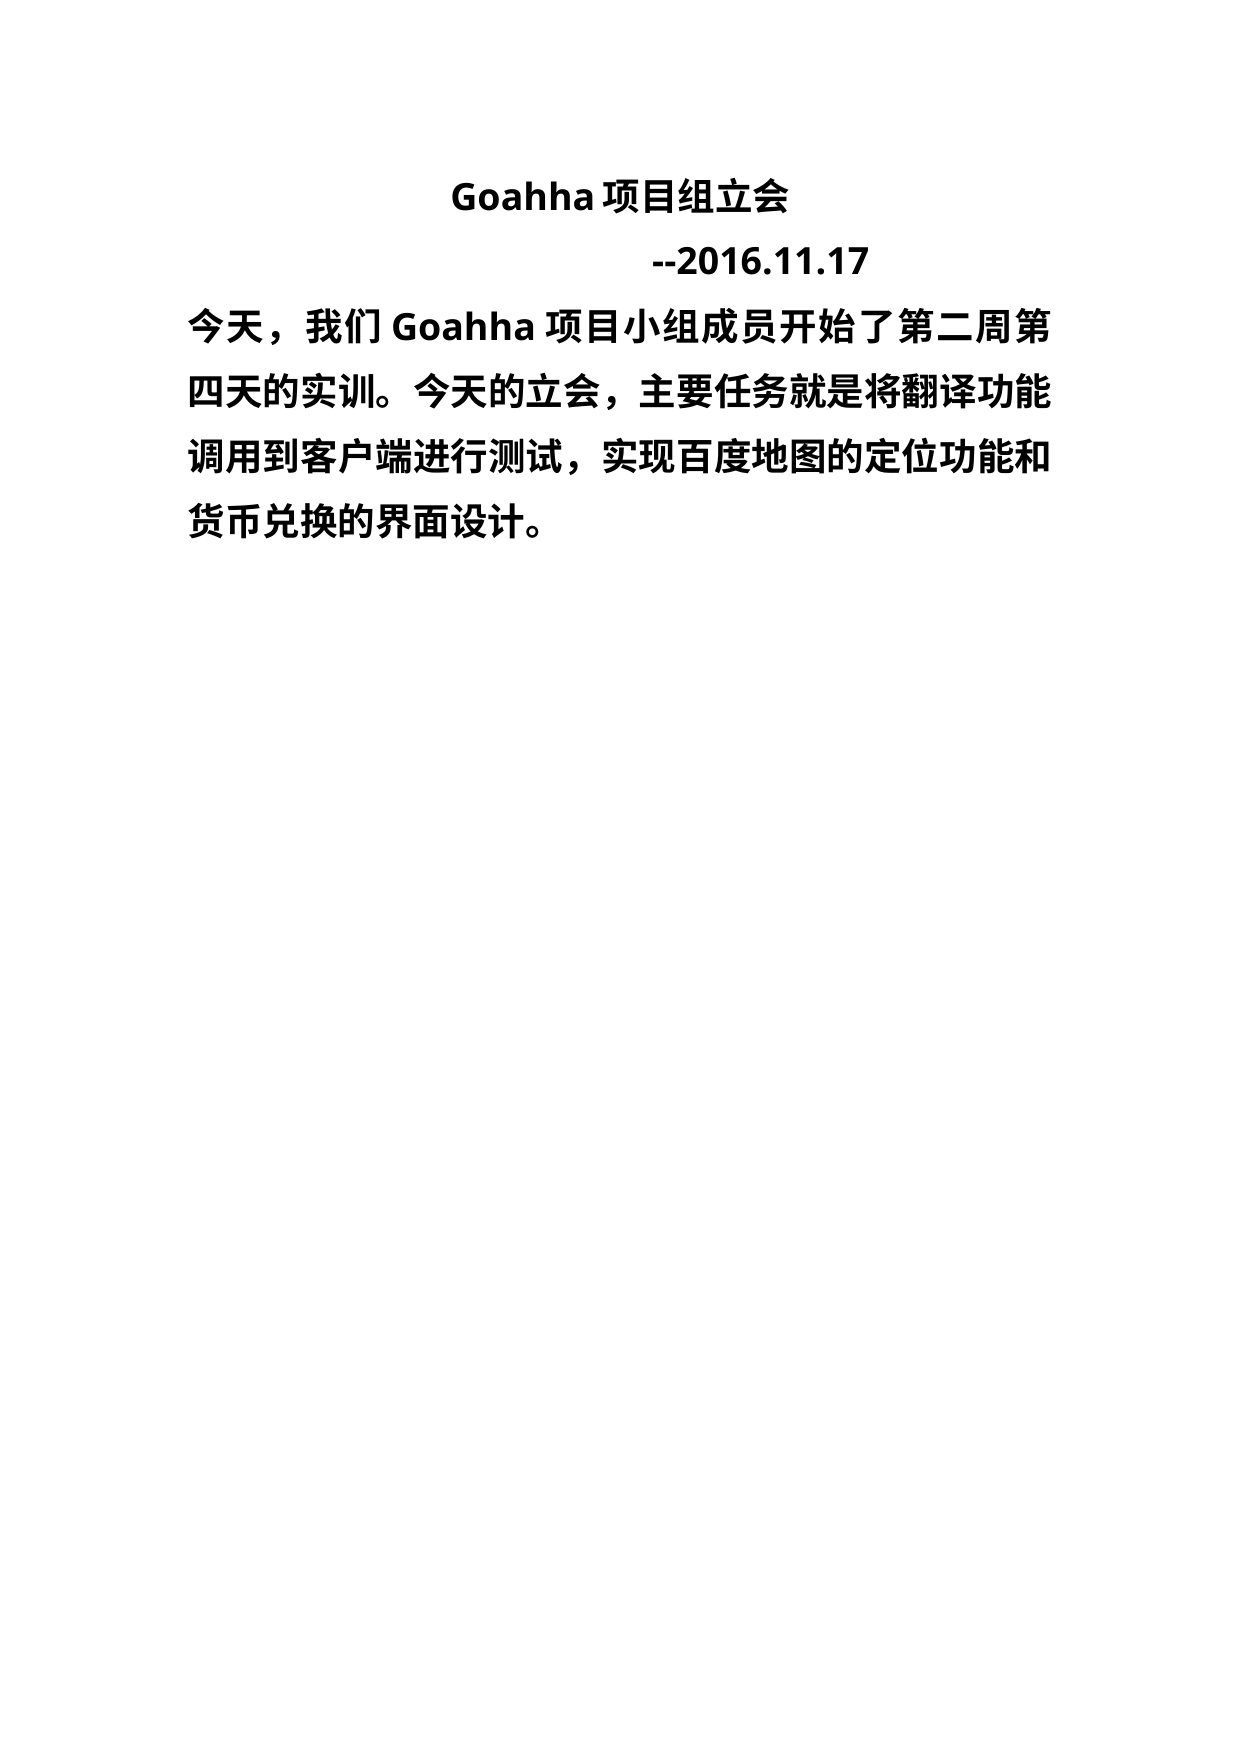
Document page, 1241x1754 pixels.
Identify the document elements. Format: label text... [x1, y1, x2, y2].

text 今天，我们Goahha项目小组成员开始了第二周第四天的实训。今天的立会，主要任务就是将翻译功能调用到客户端进行测试，实现百度地图的定位功能和货币兑换的界面设计。 [187, 292, 1053, 552]
text Goahha项目组立会 [187, 162, 1053, 227]
text --2016.11.17 [187, 227, 1053, 292]
